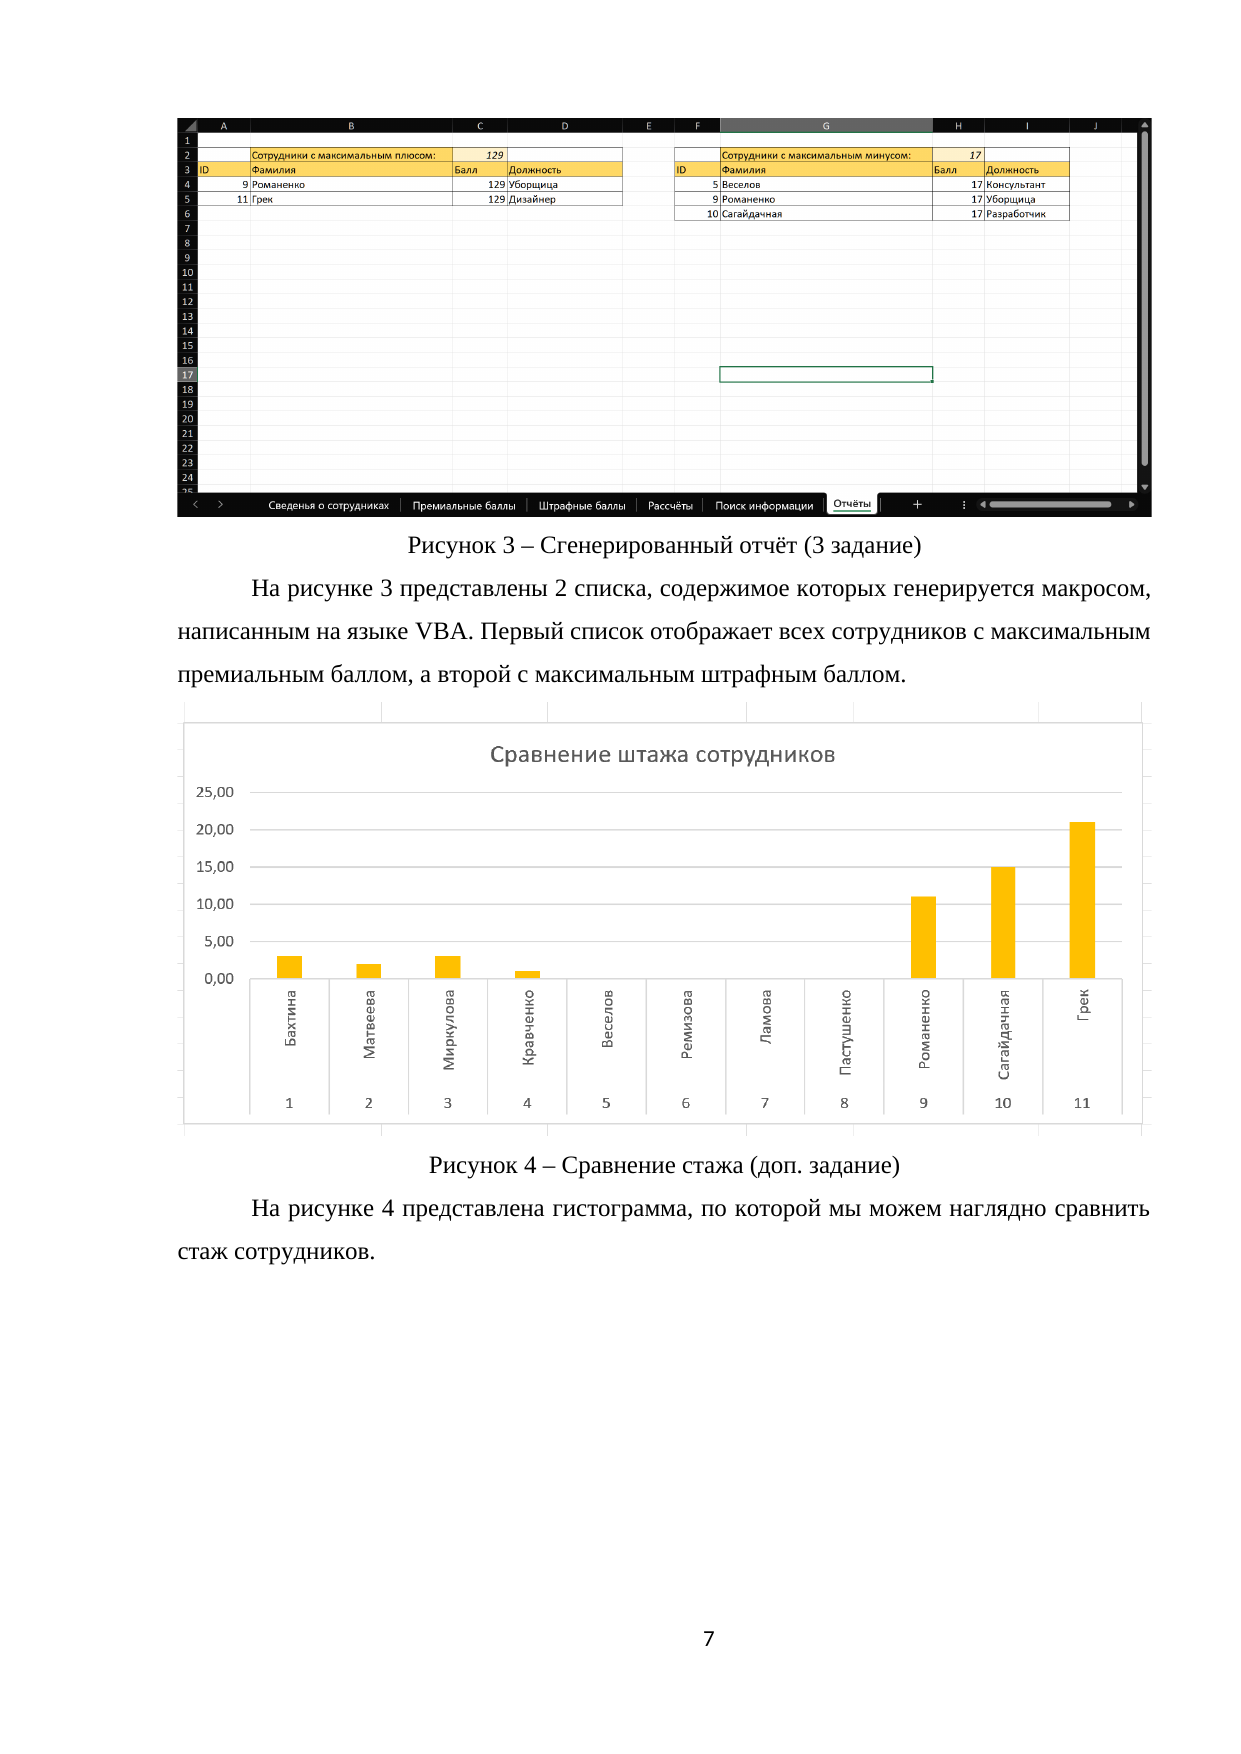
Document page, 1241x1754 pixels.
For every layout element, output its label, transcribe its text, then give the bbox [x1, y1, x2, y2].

text Рисунок 3 – Сгенерированный отчёт (3 задание) [177, 530, 1152, 559]
picture [177, 702, 1152, 1136]
text Рисунок 4 – Сравнение стажа (доп. задание) [177, 1150, 1152, 1179]
text На рисунке 3 представлены 2 списка, содержимое которых генерируется макросом, написанным на языке VBA. Первый список отображает всех сотрудников с максимальным премиальным баллом, а второй с максимальным штрафным баллом. [177, 573, 1152, 688]
text На рисунке 4 представлена гистограмма, по которой мы можем наглядно сравнить стаж сотрудников. [177, 1193, 1152, 1265]
picture [177, 118, 1152, 517]
